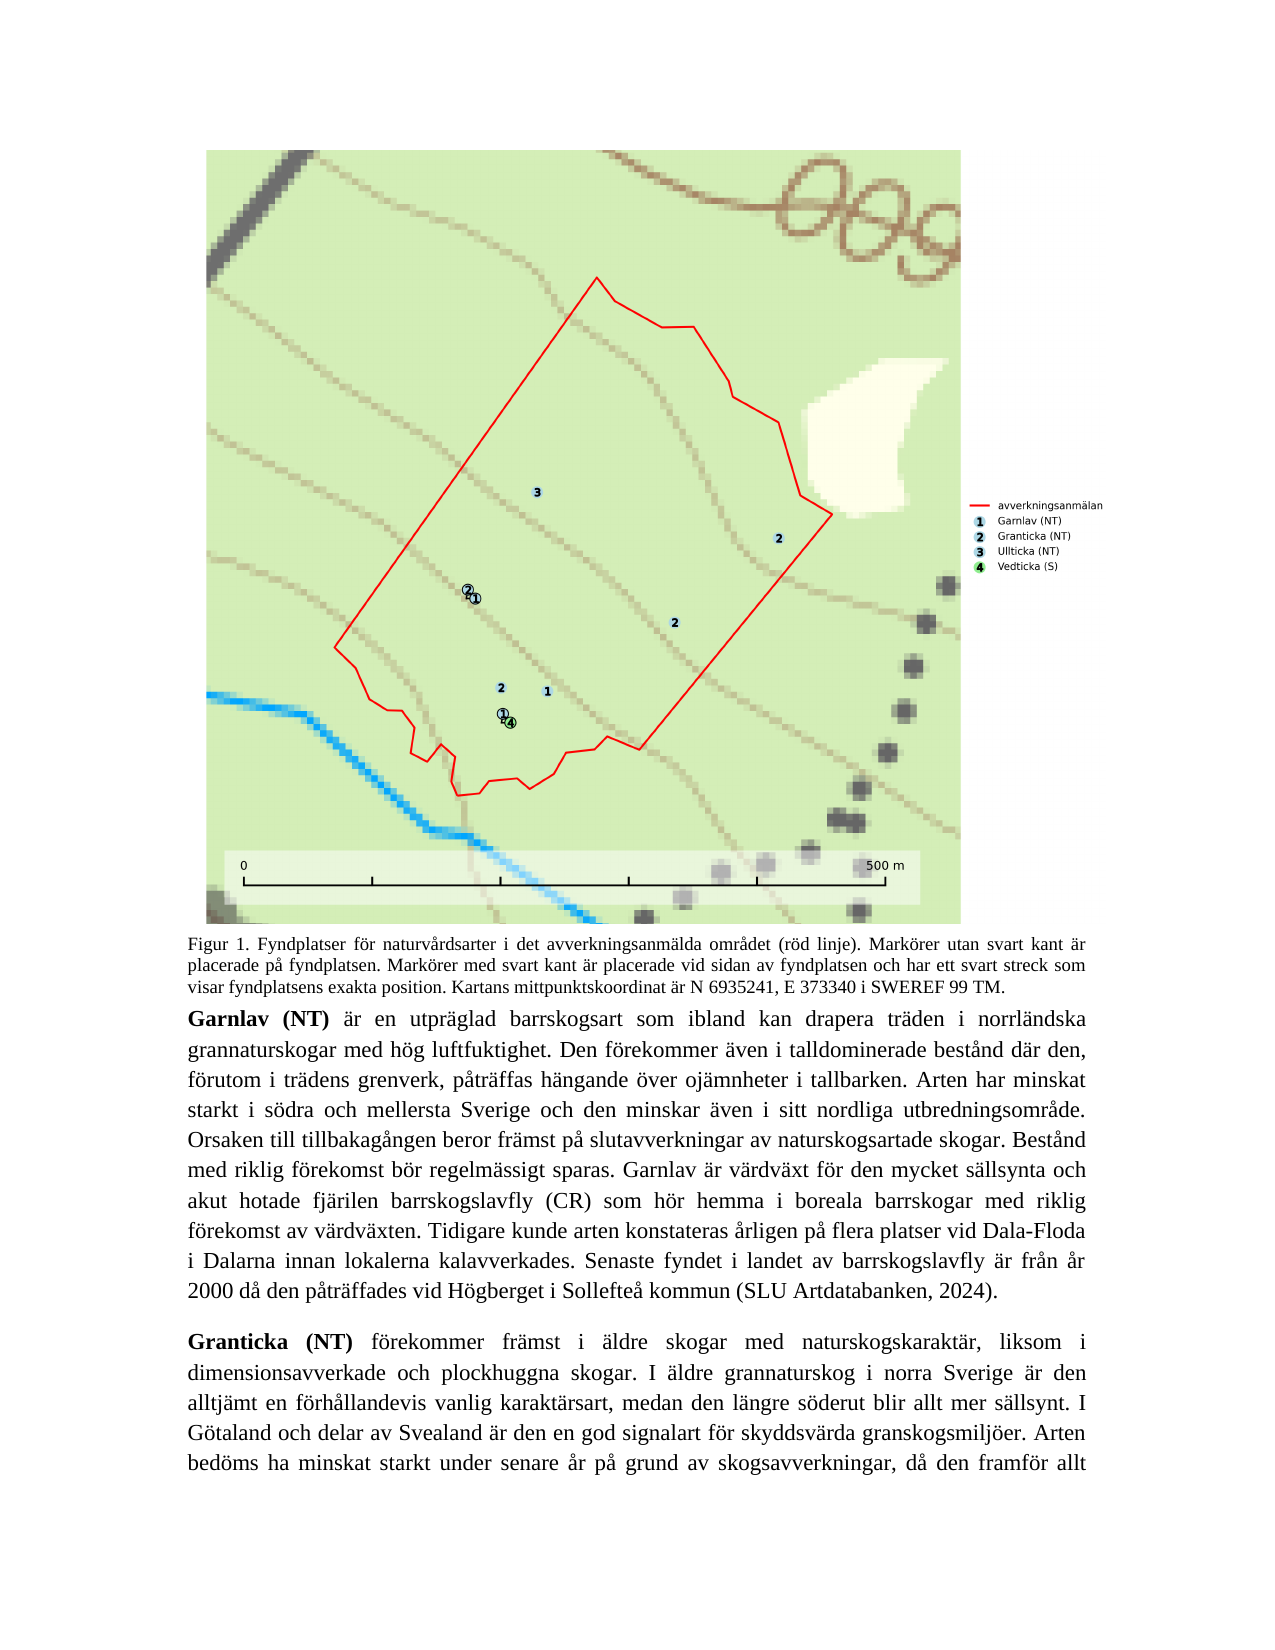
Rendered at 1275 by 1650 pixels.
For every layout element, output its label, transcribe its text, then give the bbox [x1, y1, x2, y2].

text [187, 1328, 1087, 1476]
text Figur 1. Fyndplatser för naturvårdsarter i det avverkningsanmälda området (röd linje). Markörer utan svart kant är placerade på fyndplatsen. Markörer med svart kant är placerade vid sidan av fyndplatsen och har ett svart streck som visar fyndplatsens exakta position. Kartans mittpunktskoordinat är N 6935241, E 373340 i SWEREF 99 TM. [187, 932, 1087, 997]
text Garnlav (NT) är en utpräglad barrskogsart som ibland kan drapera träden i norrländska grannaturskogar med hög luftfuktighet. Den förekommer även i talldominerade bestånd där den, förutom i trädens grenverk, påträffas hängande över ojämnheter i tallbarken. Arten har minskat starkt i södra och mellersta Sverige och den minskar även i sitt nordliga utbredningsområde. Orsaken till tillbakagången beror främst på slutavverkningar av naturskogsartade skogar. Bestånd med riklig förekomst bör regelmässigt sparas. Garnlav är värdväxt för den mycket sällsynta och akut hotade fjärilen barrskogslavfly (CR) som hör hemma i boreala barrskogar med riklig förekomst av värdväxten. Tidigare kunde arten konstateras årligen på flera platser vid Dala-Floda i Dalarna innan lokalerna kalavverkades. Senaste fyndet i landet av barrskogslavfly är från år 2000 då den påträffades vid Högberget i Sollefteå kommun (SLU Artdatabanken, 2024). [187, 1005, 1087, 1304]
picture [206, 150, 1107, 924]
